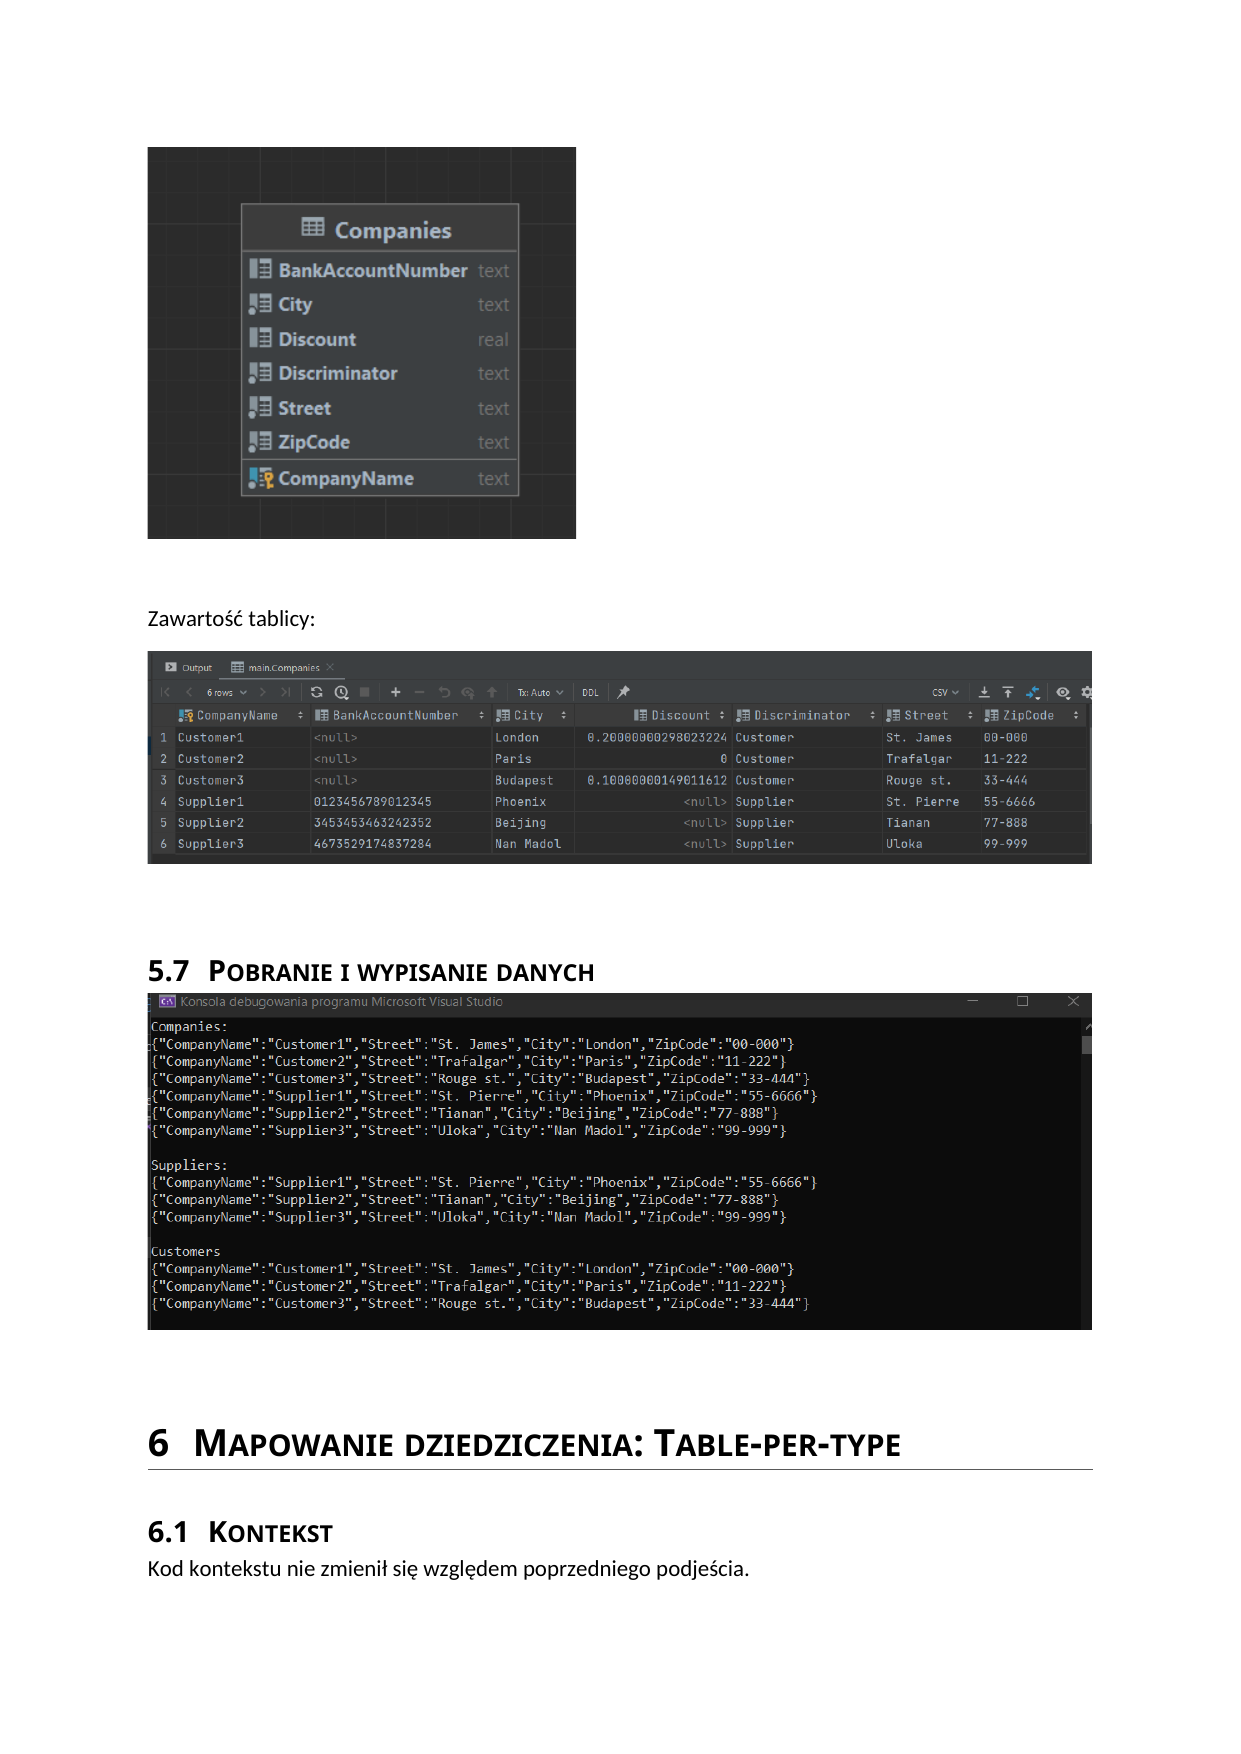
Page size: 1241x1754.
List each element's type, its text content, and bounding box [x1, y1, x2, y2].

subtitle Kontekst [148, 1512, 1093, 1551]
text Kod kontekstu nie zmienił się względem poprzedniego podjeścia. [148, 1554, 1093, 1582]
subtitle Mapowanie dziedziczenia: Table-per-type [148, 1416, 1093, 1469]
subtitle Pobranie i wypisanie danych [148, 950, 1093, 990]
text Zawartość tablicy: [148, 604, 1093, 632]
picture [147, 651, 1092, 864]
picture [147, 993, 1092, 1330]
picture [147, 147, 577, 539]
